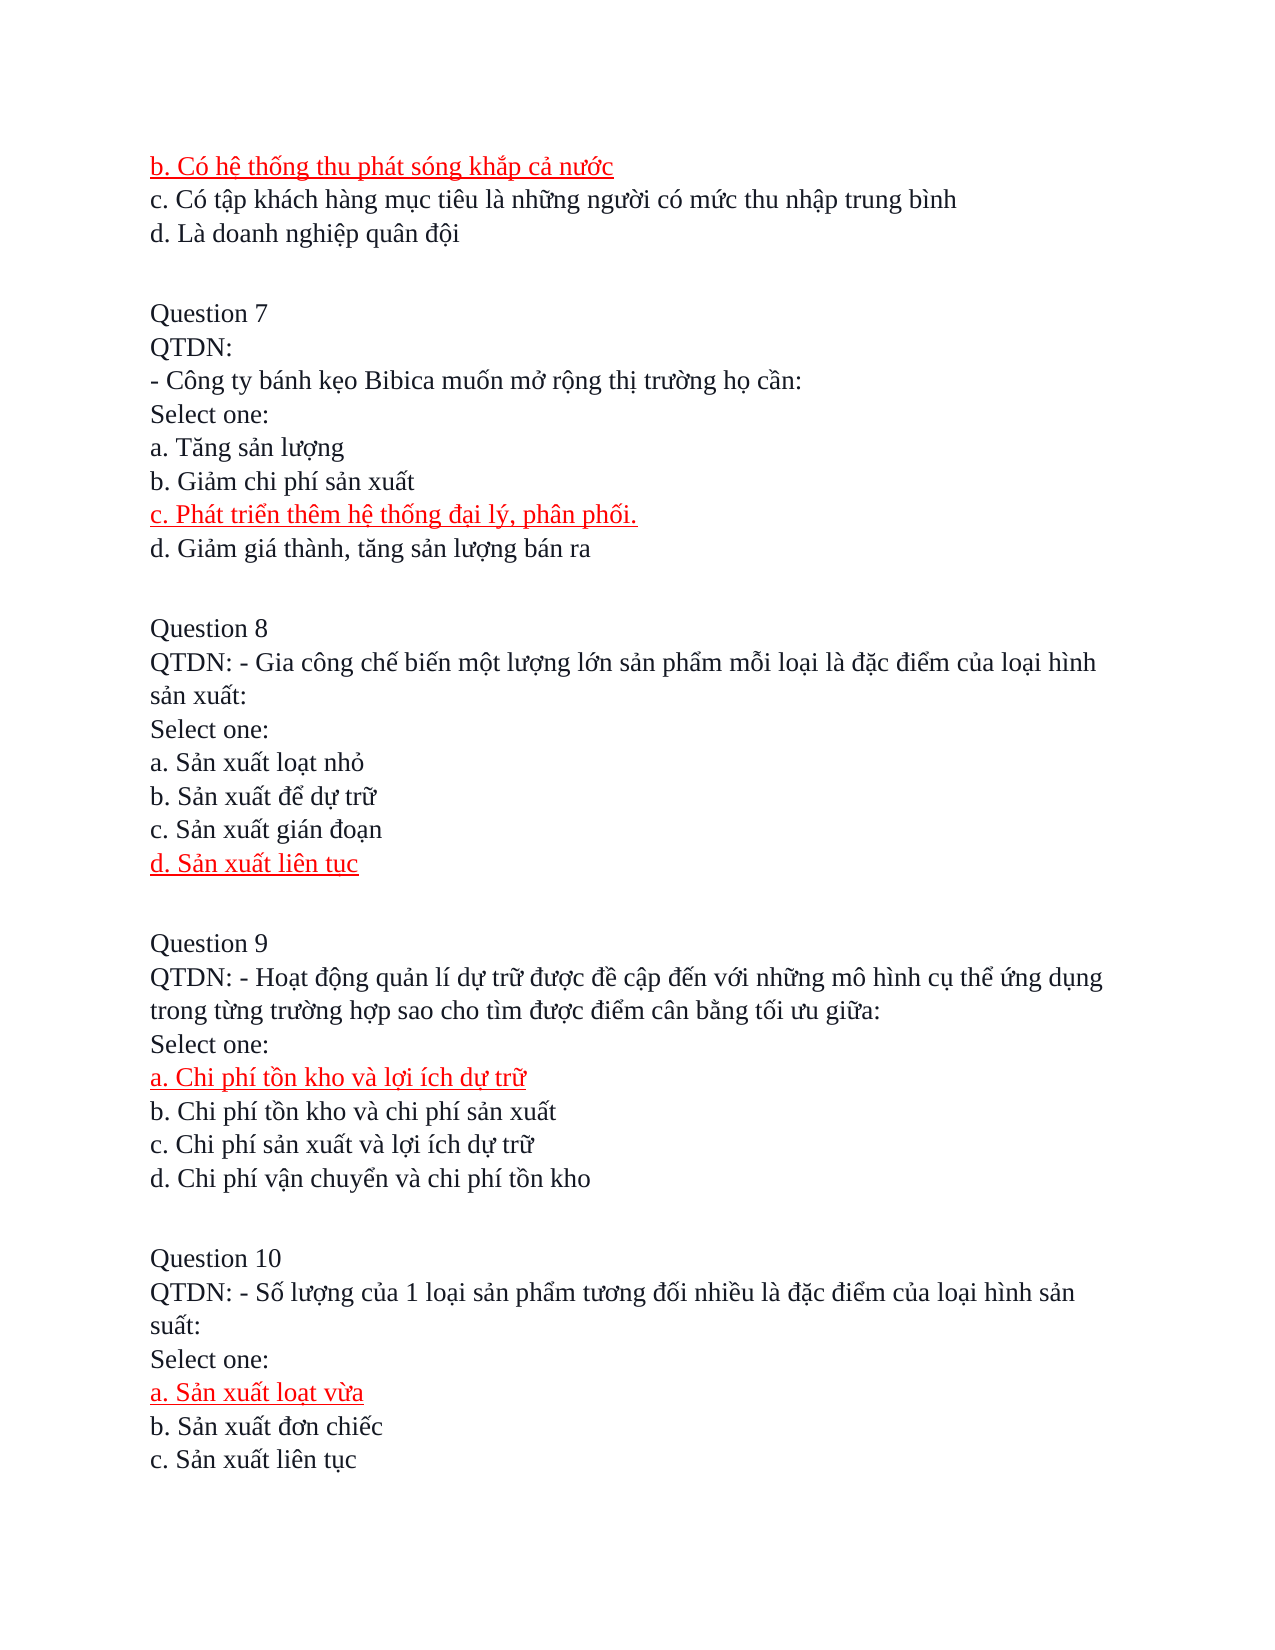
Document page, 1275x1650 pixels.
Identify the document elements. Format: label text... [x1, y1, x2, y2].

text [150, 150, 1125, 278]
text Question 9 QTDN: - Hoạt động quản lí dự trữ được đề cập đến với những mô hình cụ thể ứng dụng trong từng trường hợp sao cho tìm được điểm cân bằng tối ưu giữa: Select one: a. Chi phí tồn kho và lợi ích dự trữ b. Chi phí tồn kho và chi phí sản xuất c. Chi phí sản xuất và lợi ích dự trữ d. Chi phí vận chuyển và chi phí tồn kho [150, 927, 1125, 1223]
text Question 7 QTDN: - Công ty bánh kẹo Bibica muốn mở rộng thị trường họ cần: Select one: a. Tăng sản lượng b. Giảm chi phí sản xuất c. Phát triển thêm hệ thống đại lý, phân phối. d. Giảm giá thành, tăng sản lượng bán ra [150, 297, 1125, 593]
text Question 8 QTDN: - Gia công chế biến một lượng lớn sản phẩm mỗi loại là đặc điểm của loại hình sản xuất: Select one: a. Sản xuất loạt nhỏ b. Sản xuất để dự trữ c. Sản xuất gián đoạn d. Sản xuất liên tục [150, 612, 1125, 908]
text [150, 1242, 1125, 1475]
